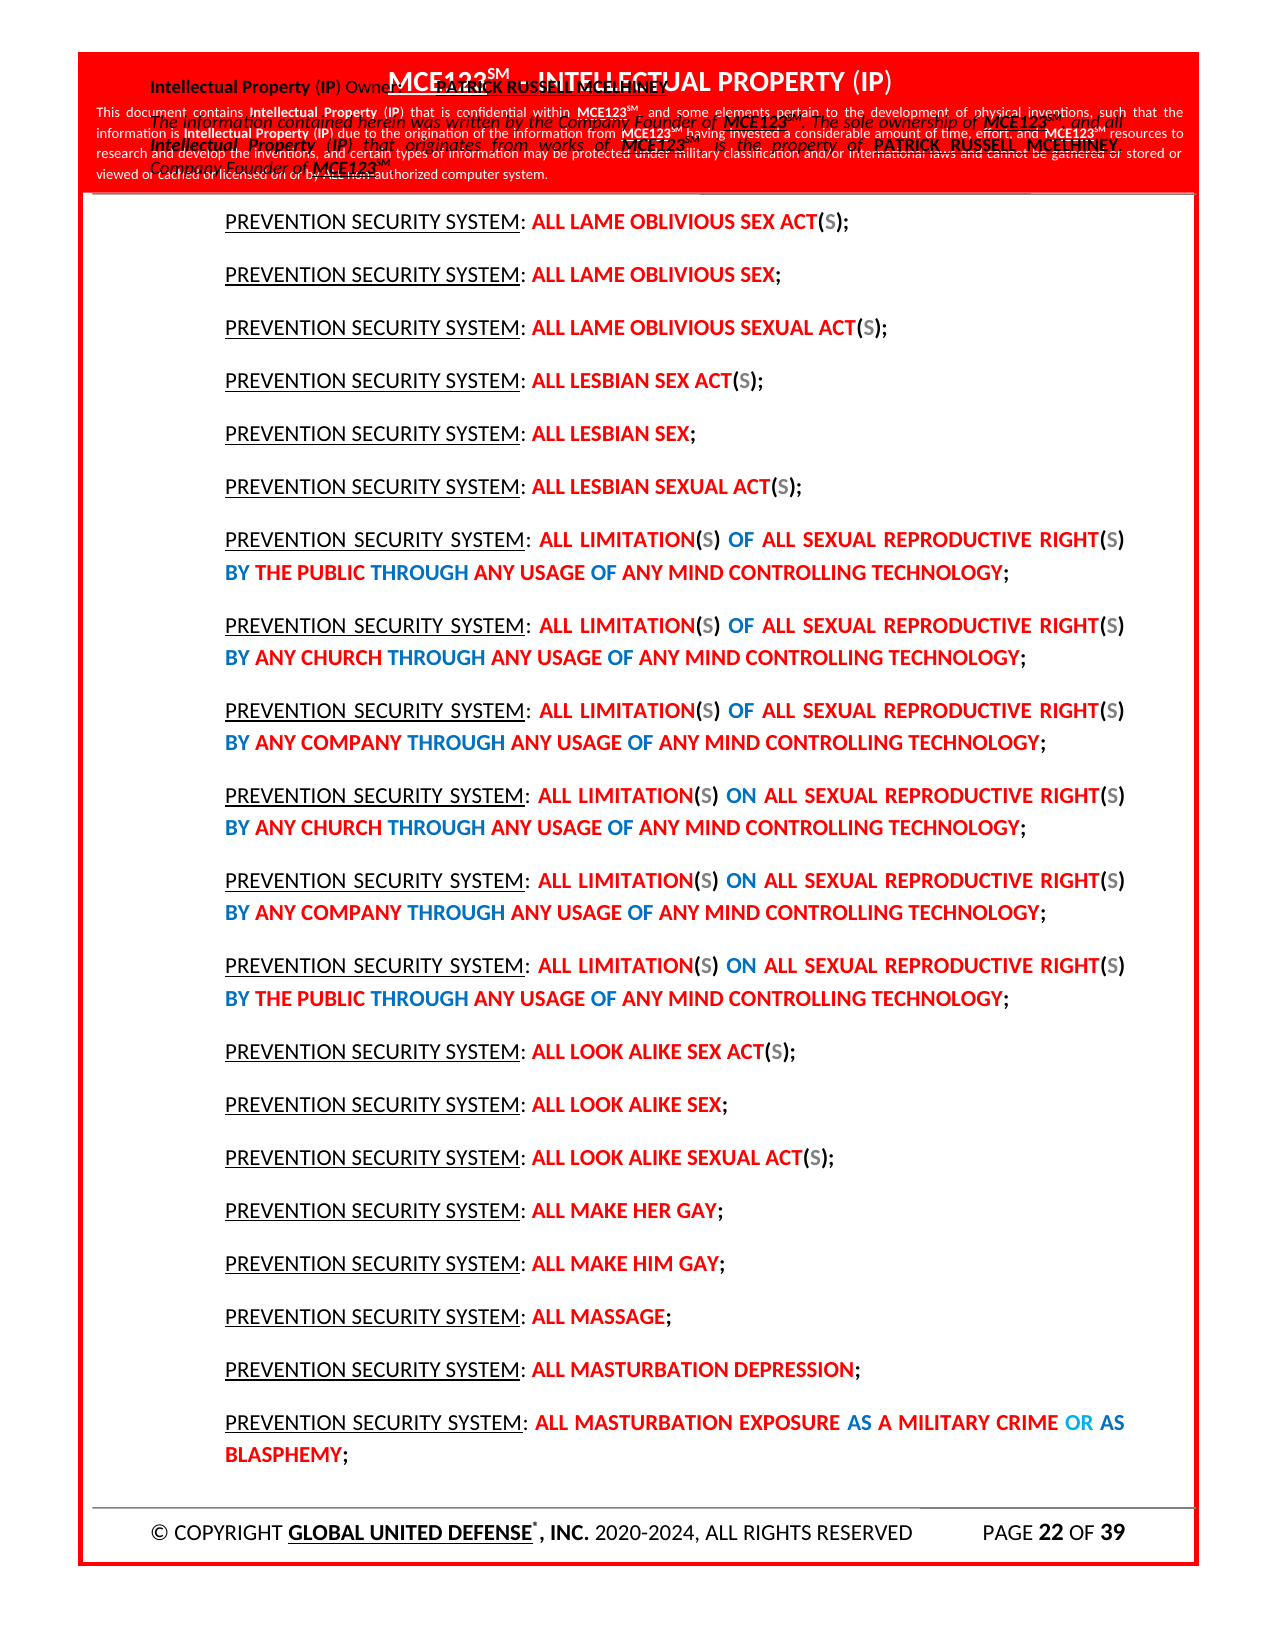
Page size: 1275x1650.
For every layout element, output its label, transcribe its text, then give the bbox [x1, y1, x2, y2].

text PREVENTION SECURITY SYSTEM: ALL LAME OBLIVIOUS SEX ACT(S); [225, 207, 1125, 235]
text PREVENTION SECURITY SYSTEM: ALL LAME OBLIVIOUS SEX; [225, 260, 1125, 288]
text PREVENTION SECURITY SYSTEM: ALL LIMITATION(S) ON ALL SEXUAL REPRODUCTIVE RIGHT(S) BY ANY CHURCH THROUGH ANY USAGE OF ANY MIND CONTROLLING TECHNOLOGY; [225, 781, 1125, 841]
text PREVENTION SECURITY SYSTEM: ALL LIMITATION(S) OF ALL SEXUAL REPRODUCTIVE RIGHT(S) BY ANY COMPANY THROUGH ANY USAGE OF ANY MIND CONTROLLING TECHNOLOGY; [225, 696, 1125, 756]
text PREVENTION SECURITY SYSTEM: ALL LESBIAN SEX; [225, 419, 1125, 447]
text PREVENTION SECURITY SYSTEM: ALL LOOK ALIKE SEX ACT(S); [225, 1037, 1125, 1065]
text PREVENTION SECURITY SYSTEM: ALL LIMITATION(S) ON ALL SEXUAL REPRODUCTIVE RIGHT(S) BY THE PUBLIC THROUGH ANY USAGE OF ANY MIND CONTROLLING TECHNOLOGY; [225, 952, 1125, 1012]
text PREVENTION SECURITY SYSTEM: ALL LIMITATION(S) ON ALL SEXUAL REPRODUCTIVE RIGHT(S) BY ANY COMPANY THROUGH ANY USAGE OF ANY MIND CONTROLLING TECHNOLOGY; [225, 866, 1125, 927]
text PREVENTION SECURITY SYSTEM: ALL MASTURBATION EXPOSURE AS A MILITARY CRIME OR AS BLASPHEMY; [225, 1408, 1125, 1468]
text PREVENTION SECURITY SYSTEM: ALL MASSAGE; [225, 1302, 1125, 1330]
text PREVENTION SECURITY SYSTEM: ALL MAKE HER GAY; [225, 1196, 1125, 1224]
text PREVENTION SECURITY SYSTEM: ALL MAKE HIM GAY; [225, 1249, 1125, 1277]
text PREVENTION SECURITY SYSTEM: ALL MASTURBATION DEPRESSION; [225, 1355, 1125, 1383]
text PREVENTION SECURITY SYSTEM: ALL LESBIAN SEXUAL ACT(S); [225, 472, 1125, 501]
text PREVENTION SECURITY SYSTEM: ALL LOOK ALIKE SEXUAL ACT(S); [225, 1143, 1125, 1171]
text PREVENTION SECURITY SYSTEM: ALL LIMITATION(S) OF ALL SEXUAL REPRODUCTIVE RIGHT(S) BY ANY CHURCH THROUGH ANY USAGE OF ANY MIND CONTROLLING TECHNOLOGY; [225, 611, 1125, 671]
text PREVENTION SECURITY SYSTEM: ALL LIMITATION(S) OF ALL SEXUAL REPRODUCTIVE RIGHT(S) BY THE PUBLIC THROUGH ANY USAGE OF ANY MIND CONTROLLING TECHNOLOGY; [225, 526, 1125, 586]
text PREVENTION SECURITY SYSTEM: ALL LAME OBLIVIOUS SEXUAL ACT(S); [225, 313, 1125, 341]
text PREVENTION SECURITY SYSTEM: ALL LOOK ALIKE SEX; [225, 1090, 1125, 1118]
text PREVENTION SECURITY SYSTEM: ALL LESBIAN SEX ACT(S); [225, 366, 1125, 394]
